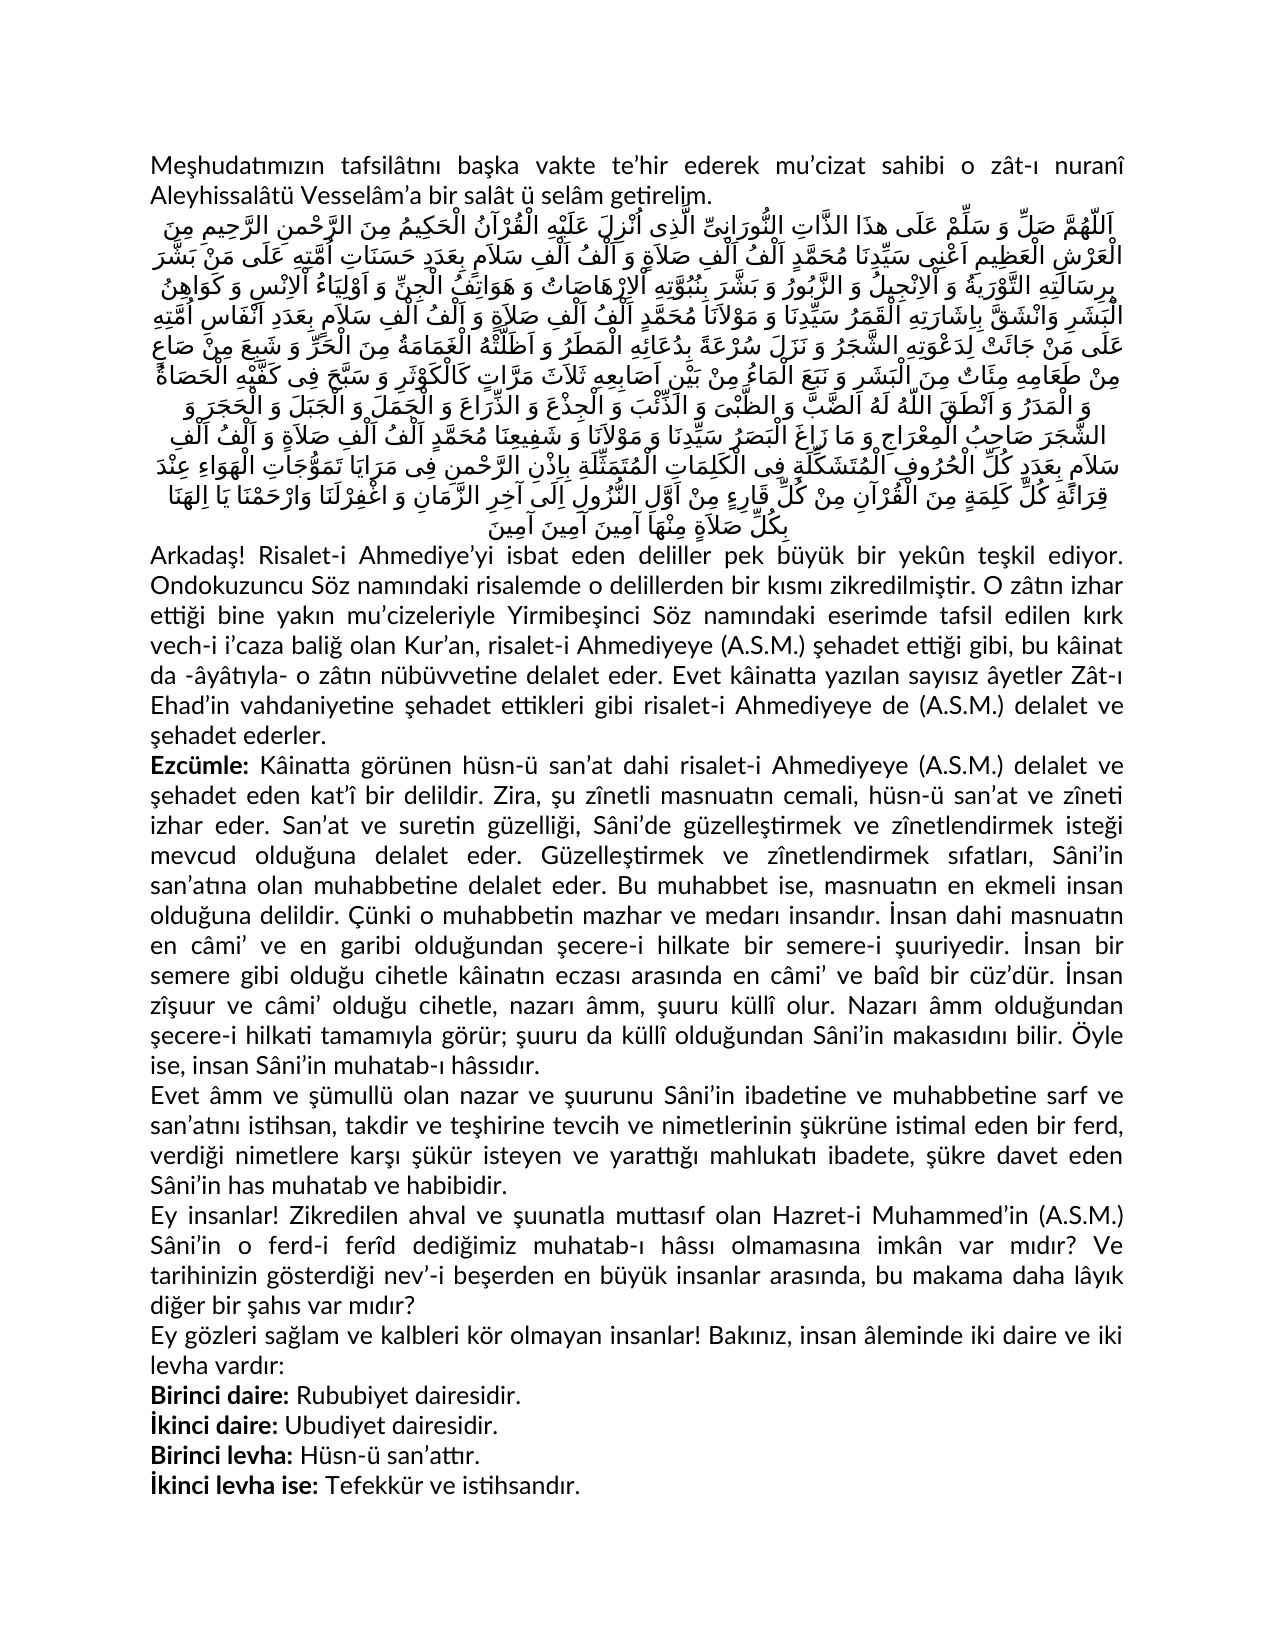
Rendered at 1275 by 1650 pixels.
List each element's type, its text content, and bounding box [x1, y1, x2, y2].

text Ey insanlar! Zikredilen ahval ve şuunatla muttasıf olan Hazret-i Muhammed’in (A.S.M.) Sâni’in o ferd-i ferîd dediğimiz muhatab-ı hâssı olmamasına imkân var mıdır? Ve tarihinizin gösterdiği nev’-i beşerden en büyük insanlar arasında, bu makama daha lâyık diğer bir şahıs var mıdır? [150, 1200, 1125, 1320]
text Arkadaş! Risalet-i Ahmediye’yi isbat eden deliller pek büyük bir yekûn teşkil ediyor. Ondokuzuncu Söz namındaki risalemde o delillerden bir kısmı zikredilmiştir. O zâtın izhar ettiği bine yakın mu’cizeleriyle Yirmibeşinci Söz namındaki eserimde tafsil edilen kırk vech-i i’caza baliğ olan Kur’an, risalet-i Ahmediyeye (A.S.M.) şehadet ettiği gibi, bu kâinat da -âyâtıyla- o zâtın nübüvvetine delalet eder. Evet kâinatta yazılan sayısız âyetler Zât-ı Ehad’in vahdaniyetine şehadet ettikleri gibi risalet-i Ahmediyeye de (A.S.M.) delalet ve şehadet ederler. [150, 540, 1125, 750]
text Ey gözleri sağlam ve kalbleri kör olmayan insanlar! Bakınız, insan âleminde iki daire ve iki levha vardır: [150, 1320, 1125, 1380]
text İkinci daire: Ubudiyet dairesidir. [150, 1410, 1125, 1440]
text Meşhudatımızın tafsilâtını başka vakte te’hir ederek mu’cizat sahibi o zât-ı nuranî Aleyhissalâtü Vesselâm’a bir salât ü selâm getirelim. [150, 150, 1125, 210]
text Ezcümle: Kâinatta görünen hüsn-ü san’at dahi risalet-i Ahmediyeye (A.S.M.) delalet ve şehadet eden kat’î bir delildir. Zira, şu zînetli masnuatın cemali, hüsn-ü san’at ve zîneti izhar eder. San’at ve suretin güzelliği, Sâni’de güzelleştirmek ve zînetlendirmek isteği mevcud olduğuna delalet eder. Güzelleştirmek ve zînetlendirmek sıfatları, Sâni’in san’atına olan muhabbetine delalet eder. Bu muhabbet ise, masnuatın en ekmeli insan olduğuna delildir. Çünki o muhabbetin mazhar ve medarı insandır. İnsan dahi masnuatın en câmi’ ve en garibi olduğundan şecere-i hilkate bir semere-i şuuriyedir. İnsan bir semere gibi olduğu cihetle kâinatın eczası arasında en câmi’ ve baîd bir cüz’dür. İnsan zîşuur ve câmi’ olduğu cihetle, nazarı âmm, şuuru küllî olur. Nazarı âmm olduğundan şecere-i hilkati tamamıyla görür; şuuru da küllî olduğundan Sâni’in makasıdını bilir. Öyle ise, insan Sâni’in muhatab-ı hâssıdır. [150, 750, 1125, 1080]
text İkinci levha ise: Tefekkür ve istihsandır. [150, 1470, 1125, 1500]
text Birinci levha: Hüsn-ü san’attır. [150, 1440, 1125, 1470]
text اَللّهُمَّ صَلِّ وَ سَلِّمْ عَلَى هذَا الذَّاتِ النُّورَانِىِّ الَّذِى اُنْزِلَ عَلَيْهِ الْقُرْآنُ الْحَكِيمُ مِنَ الرَّحْمنِ الرَّحِيمِ مِنَ الْعَرْشِ الْعَظِيمِ اَعْنِى سَيِّدِنَا مُحَمَّدٍ اَلْفُ اَلْفِ صَلاَةٍ وَ اَلْفُ اَلْفِ سَلاَمٍ بِعَدَدِ حَسَنَاتِ اُمَّتِهِ عَلَى مَنْ بَشَّرَ بِرِسَالَتِهِ التَّوْرَيةُ وَ اْلاِنْجِيلُ وَ الزَّبُورُ وَ بَشَّرَ بِنُبُوَّتِهِ اْلاِرْهَاصَاتُ وَ هَوَاتِفُ الْجِنِّ وَ اَوْلِيَاءُ اْلاِنْسِ وَ كَوَاهِنُ الْبَشَرِ وَانْشَقَّ بِاِشَارَتِهِ الْقَمَرُ سَيِّدِنَا وَ مَوْلاَنَا مُحَمَّدٍ اَلْفُ اَلْفِ صَلاَةٍ وَ اَلْفُ الْفِ سَلاَمٍ بِعَدَدِ اَنْفَاسِ اُمَّتِهِ عَلَى مَنْ جَائَتْ لِدَعْوَتِهِ الشَّجَرُ وَ نَزَلَ سُرْعَةً بِدُعَائِهِ الْمَطَرُ وَ اَظَلَّتْهُ الْغَمَامَةُ مِنَ الْحَرِّ وَ شَبِعَ مِنْ صَاعٍ مِنْ طَعَامِهِ مِئَاتٌ مِنَ الْبَشَرِ وَ نَبَعَ الْمَاءُ مِنْ بَيْنِ اَصَابِعِهِ ثَلاَثَ مَرَّاتٍ كَالْكَوْثَرِ وَ سَبَّحَ فِى كَفَّيْهِ الْحَصَاةُ وَ الْمَدَرُ وَ اَنْطَقَ اللّهُ لَهُ الضَّبَّ وَ الظَّبْىَ وَ الذِّئْبَ وَ الْجِذْعَ وَ الذِّرَاعَ وَ الْجَمَلَ وَ الْجَبَلَ وَ الْحَجَرَ وَ الشَّجَرَ صَاحِبُ الْمِعْرَاجِ وَ مَا زَاغَ الْبَصَرُ سَيِّدِنَا وَ مَوْلاَنَا وَ شَفِيعِنَا مُحَمَّدٍ اَلْفُ اَلْفِ صَلاَةٍ وَ اَلْفُ اَلْفِ سَلاَمٍ بِعَدَدِ كُلِّ الْحُرُوفِ الْمُتَشَكِّلَةِ فِى الْكَلِمَاتِ الْمُتَمَثِّلَةِ بِاِذْنِ الرَّحْمنِ فِى مَرَايَا تَمَوُّجَاتِ الْهَوَاءِ عِنْدَ قِرَائَةِ كُلِّ كَلِمَةٍ مِنَ الْقُرْآنِ مِنْ كُلِّ قَارِءٍ مِنْ اَوَّلِ النُّزُولِ اِلَى آخِرِ الزَّمَانِ وَ اغْفِرْلَنَا وَارْحَمْنَا يَا اِلهَنَا بِكُلِّ صَلاَةٍ مِنْهَا آمِينَ آمِينَ آمِينَ [150, 210, 1125, 540]
text Birinci daire: Rububiyet dairesidir. [150, 1380, 1125, 1410]
text Evet âmm ve şümullü olan nazar ve şuurunu Sâni’in ibadetine ve muhabbetine sarf ve san’atını istihsan, takdir ve teşhirine tevcih ve nimetlerinin şükrüne istimal eden bir ferd, verdiği nimetlere karşı şükür isteyen ve yarattığı mahlukatı ibadete, şükre davet eden Sâni’in has muhatab ve habibidir. [150, 1080, 1125, 1200]
